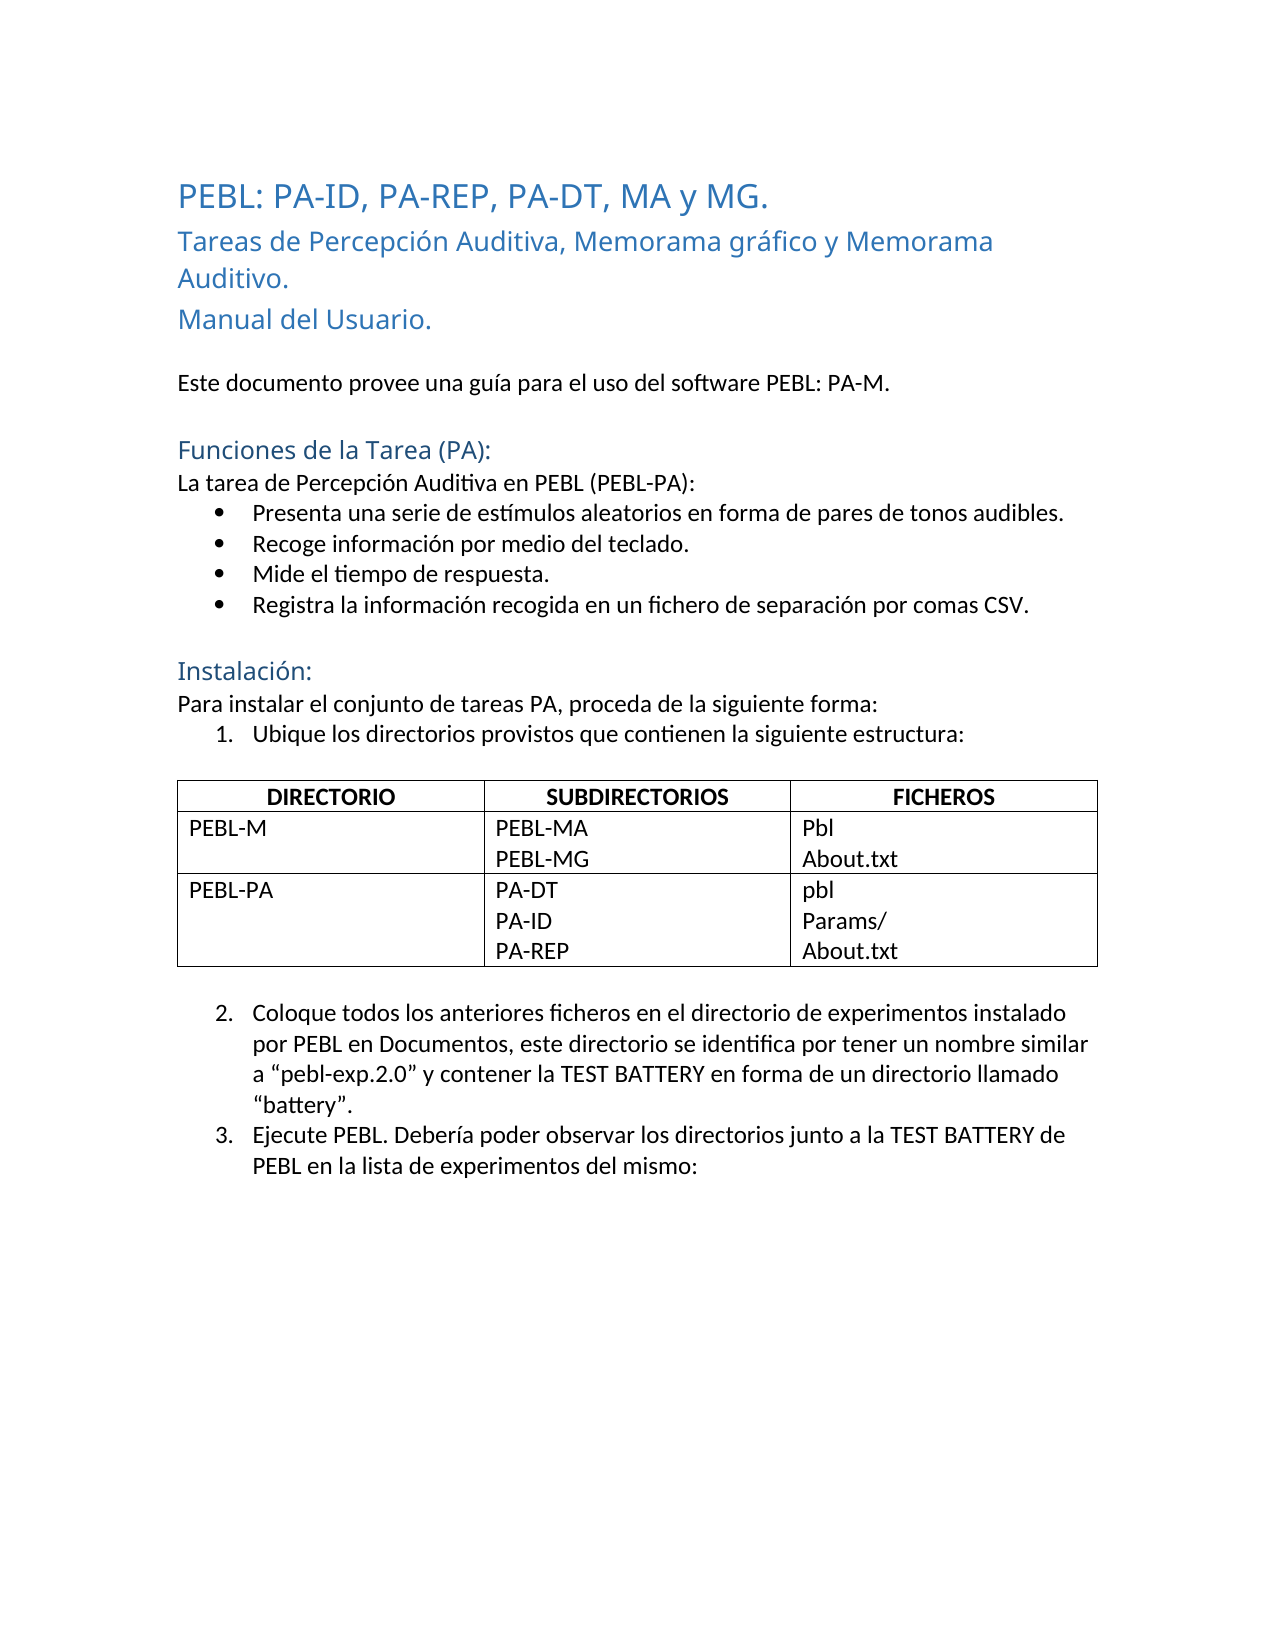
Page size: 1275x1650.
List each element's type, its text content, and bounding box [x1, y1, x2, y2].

text La tarea de Percepción Auditiva en PEBL (PEBL-PA): [177, 467, 1098, 497]
table_header FICHEROS [791, 781, 1097, 811]
table_cell PEBL-PA [178, 874, 484, 966]
subtitle Funciones de la Tarea (PA): [177, 433, 1098, 467]
list Registra la información recogida en un fichero de separación por comas CSV. [215, 589, 1098, 619]
table_header SUBDIRECTORIOS [485, 781, 790, 811]
subtitle PEBL: PA-ID, PA-REP, PA-DT, MA y MG. [177, 173, 1098, 218]
list Recoge información por medio del teclado. [215, 528, 1098, 558]
text Este documento provee una guía para el uso del software PEBL: PA-M. [177, 367, 1098, 398]
subtitle Instalación: [177, 654, 1098, 688]
text Para instalar el conjunto de tareas PA, proceda de la siguiente forma: [177, 688, 1098, 719]
table_cell pbl Params/ About.txt [791, 874, 1097, 966]
table_cell PEBL-M [178, 812, 484, 873]
table_cell PEBL-MA PEBL-MG [485, 812, 790, 873]
table_cell PA-DT PA-ID PA-REP [485, 874, 790, 966]
list Ubique los directorios provistos que contienen la siguiente estructura: [215, 719, 1098, 749]
table_header DIRECTORIO [178, 781, 484, 811]
list Coloque todos los anteriores ficheros en el directorio de experimentos instalado por PEBL en Documentos, este directorio se identifica por tener un nombre similar a “pebl-exp.2.0” y contener la TEST BATTERY en forma de un directorio llamado “battery”. [215, 997, 1098, 1119]
table_cell Pbl About.txt [791, 812, 1097, 873]
list Ejecute PEBL. Debería poder observar los directorios junto a la TEST BATTERY de PEBL en la lista de experimentos del mismo: [215, 1119, 1098, 1181]
subtitle Manual del Usuario. [177, 300, 1098, 337]
list Presenta una serie de estímulos aleatorios en forma de pares de tonos audibles. [215, 497, 1098, 528]
subtitle Tareas de Percepción Auditiva, Memorama gráfico y Memorama Auditivo. [177, 222, 1098, 296]
list Mide el tiempo de respuesta. [215, 558, 1098, 589]
